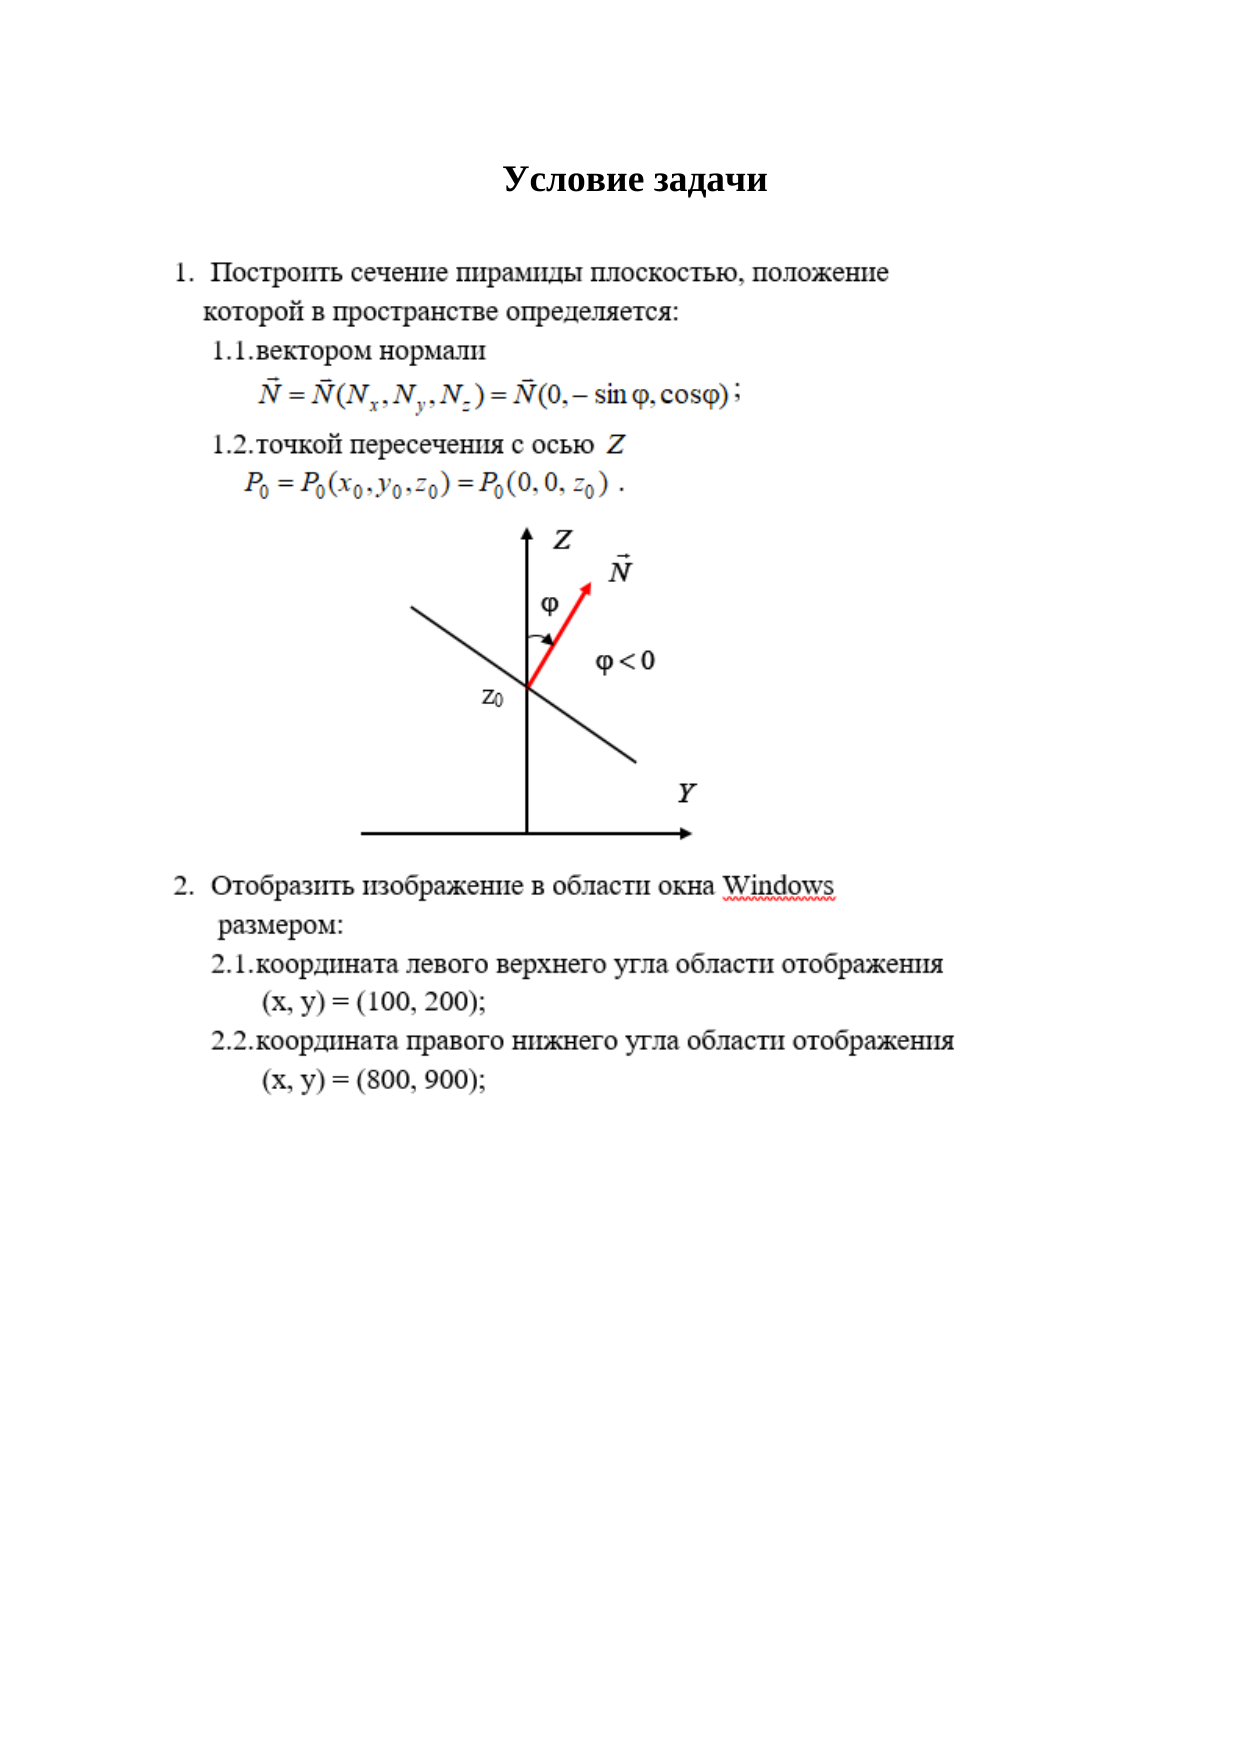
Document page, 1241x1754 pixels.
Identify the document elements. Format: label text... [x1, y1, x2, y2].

picture [147, 244, 976, 1114]
text Условие задачи [148, 157, 1122, 200]
